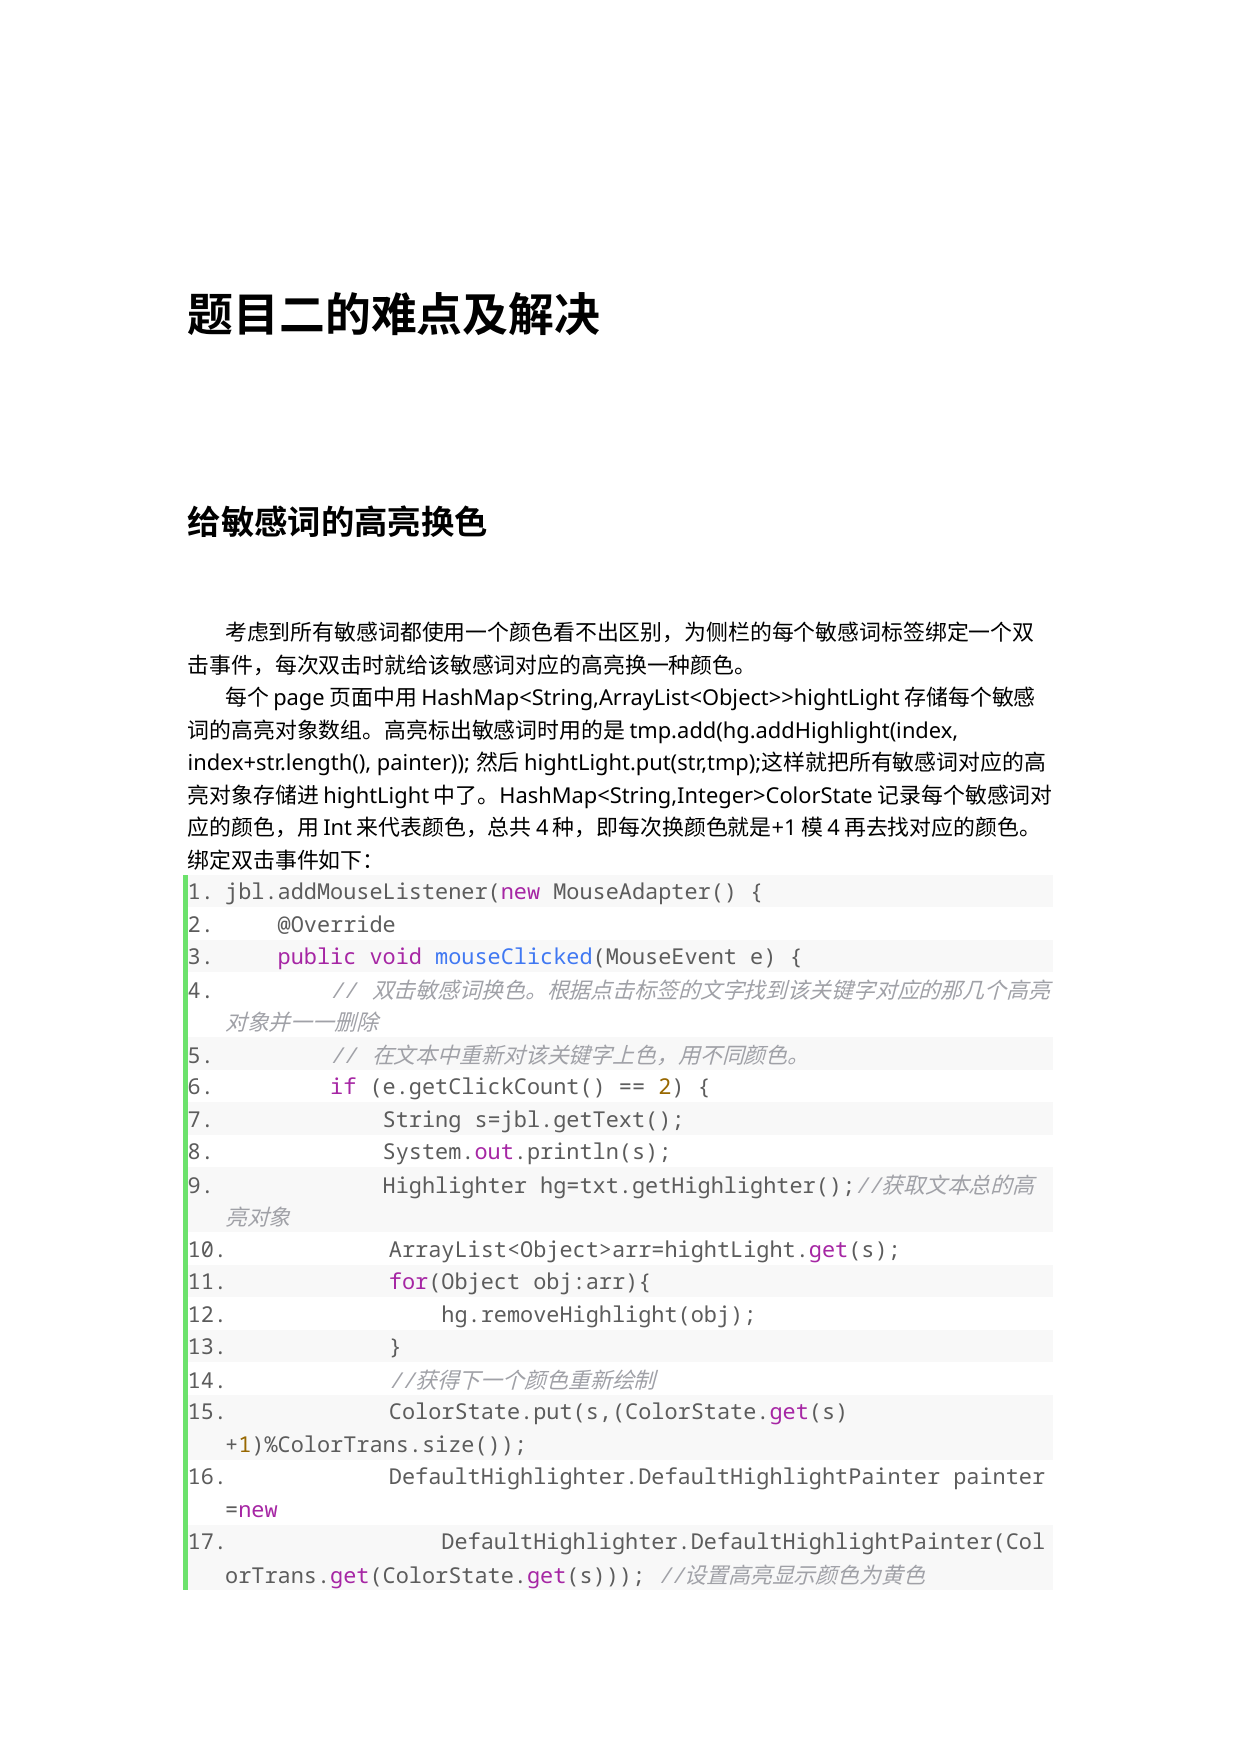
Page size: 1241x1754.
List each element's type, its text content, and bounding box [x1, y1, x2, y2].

list System.out.println(s); [188, 1135, 1053, 1167]
subtitle 给敏感词的高亮换色 [187, 488, 1053, 553]
list Highlighter hg=txt.getHighlighter();//获取文本总的高亮对象 [188, 1167, 1053, 1232]
list for(Object obj:arr){ [188, 1265, 1053, 1297]
subtitle 题目二的难点及解决 [187, 262, 1053, 360]
text 每个page页面中用HashMap<String,ArrayList<Object>>hightLight存储每个敏感词的高亮对象数组。高亮标出敏感词时用的是tmp.add(hg.addHighlight(index, index+str.length(), painter)); 然后hightLight.put(str,tmp);这样就把所有敏感词对应的高亮对象存储进hightLight中了。HashMap<String,Integer>ColorState记录每个敏感词对应的颜色，用Int来代表颜色，总共4种，即每次换颜色就是+1模4再去找对应的颜色。绑定双击事件如下： [187, 680, 1053, 875]
list // 在文本中重新对该关键字上色，用不同颜色。 [188, 1037, 1053, 1070]
list } [188, 1330, 1053, 1362]
list ArrayList<Object>arr=hightLight.get(s); [188, 1232, 1053, 1265]
list public void mouseClicked(MouseEvent e) { [188, 940, 1053, 972]
list jbl.addMouseListener(new MouseAdapter() { [188, 875, 1053, 907]
list // 双击敏感词换色。根据点击标签的文字找到该关键字对应的那几个高亮对象并一一删除 [188, 972, 1053, 1037]
list ColorState.put(s,(ColorState.get(s)+1)%ColorTrans.size()); [188, 1395, 1053, 1460]
list DefaultHighlighter.DefaultHighlightPainter(ColorTrans.get(ColorState.get(s))); //设置高亮显示颜色为黄色 [188, 1525, 1053, 1590]
text 考虑到所有敏感词都使用一个颜色看不出区别，为侧栏的每个敏感词标签绑定一个双击事件，每次双击时就给该敏感词对应的高亮换一种颜色。 [187, 615, 1053, 680]
list @Override [188, 907, 1053, 940]
list if (e.getClickCount() == 2) { [188, 1070, 1053, 1102]
list //获得下一个颜色重新绘制 [188, 1362, 1053, 1395]
list String s=jbl.getText(); [188, 1102, 1053, 1135]
list hg.removeHighlight(obj); [188, 1297, 1053, 1330]
list DefaultHighlighter.DefaultHighlightPainter painter=new [188, 1460, 1053, 1525]
